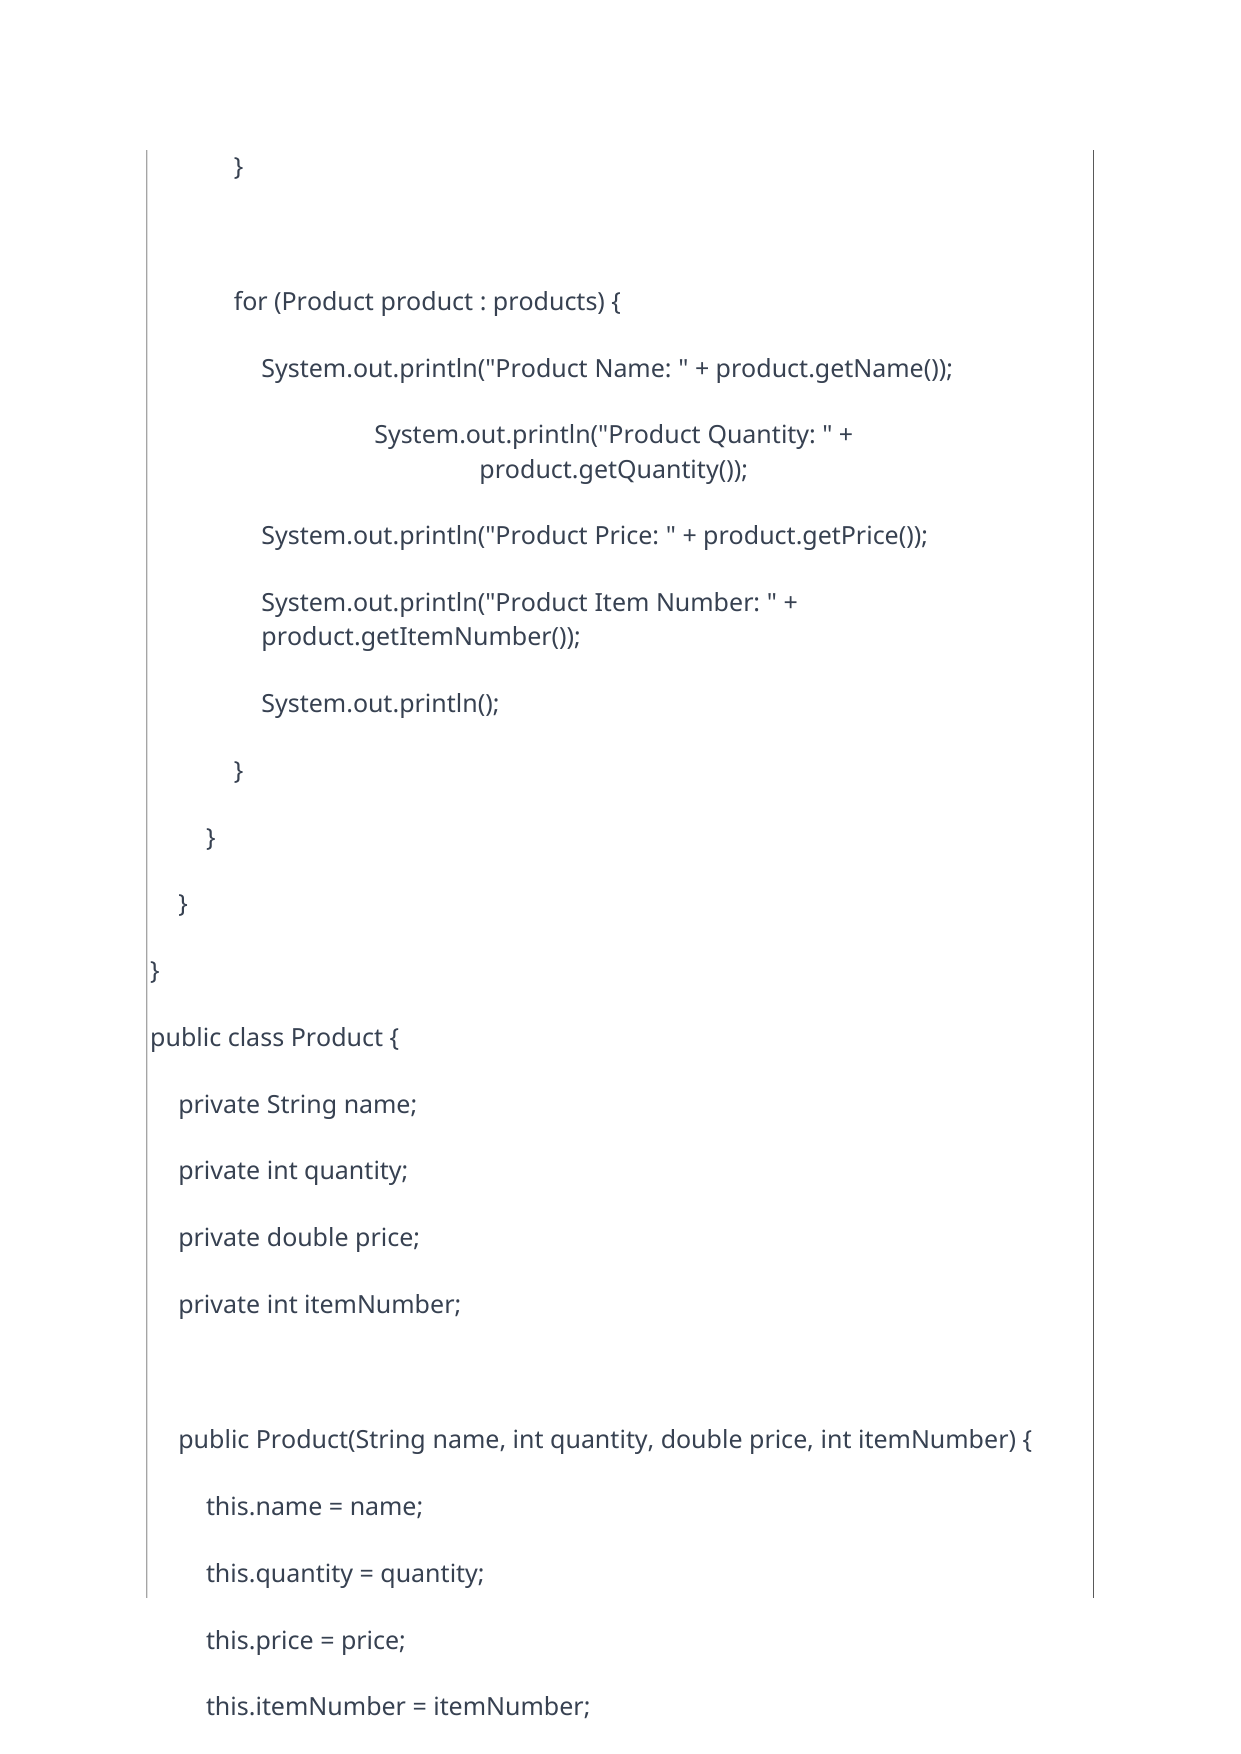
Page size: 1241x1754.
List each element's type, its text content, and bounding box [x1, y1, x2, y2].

text System.out.println("Product Quantity: " + product.getQuantity()); [260, 417, 967, 485]
text private int itemNumber; [178, 1287, 1093, 1321]
text private int quantity; [178, 1153, 1093, 1187]
text this.price = price; [206, 1622, 1105, 1657]
text public Product(String name, int quantity, double price, int itemNumber) { [178, 1422, 1093, 1456]
text } [150, 953, 1093, 987]
text } [206, 819, 1093, 853]
text } [178, 886, 1093, 920]
text private String name; [178, 1086, 1093, 1120]
text System.out.println("Product Item Number: " + product.getItemNumber()); [261, 585, 1093, 653]
text this.name = name; [206, 1489, 1093, 1523]
text this.itemNumber = itemNumber; [206, 1689, 1105, 1723]
text private double price; [178, 1220, 1093, 1254]
text this.quantity = quantity; [206, 1556, 1093, 1589]
text System.out.println("Product Name: " + product.getName()); [261, 350, 1093, 384]
text } [233, 148, 1105, 182]
text public class Product { [150, 1019, 1093, 1053]
text System.out.println(); [261, 686, 1093, 720]
text System.out.println("Product Price: " + product.getPrice()); [261, 518, 1093, 552]
text for (Product product : products) { [233, 283, 1093, 317]
text } [233, 752, 1093, 786]
